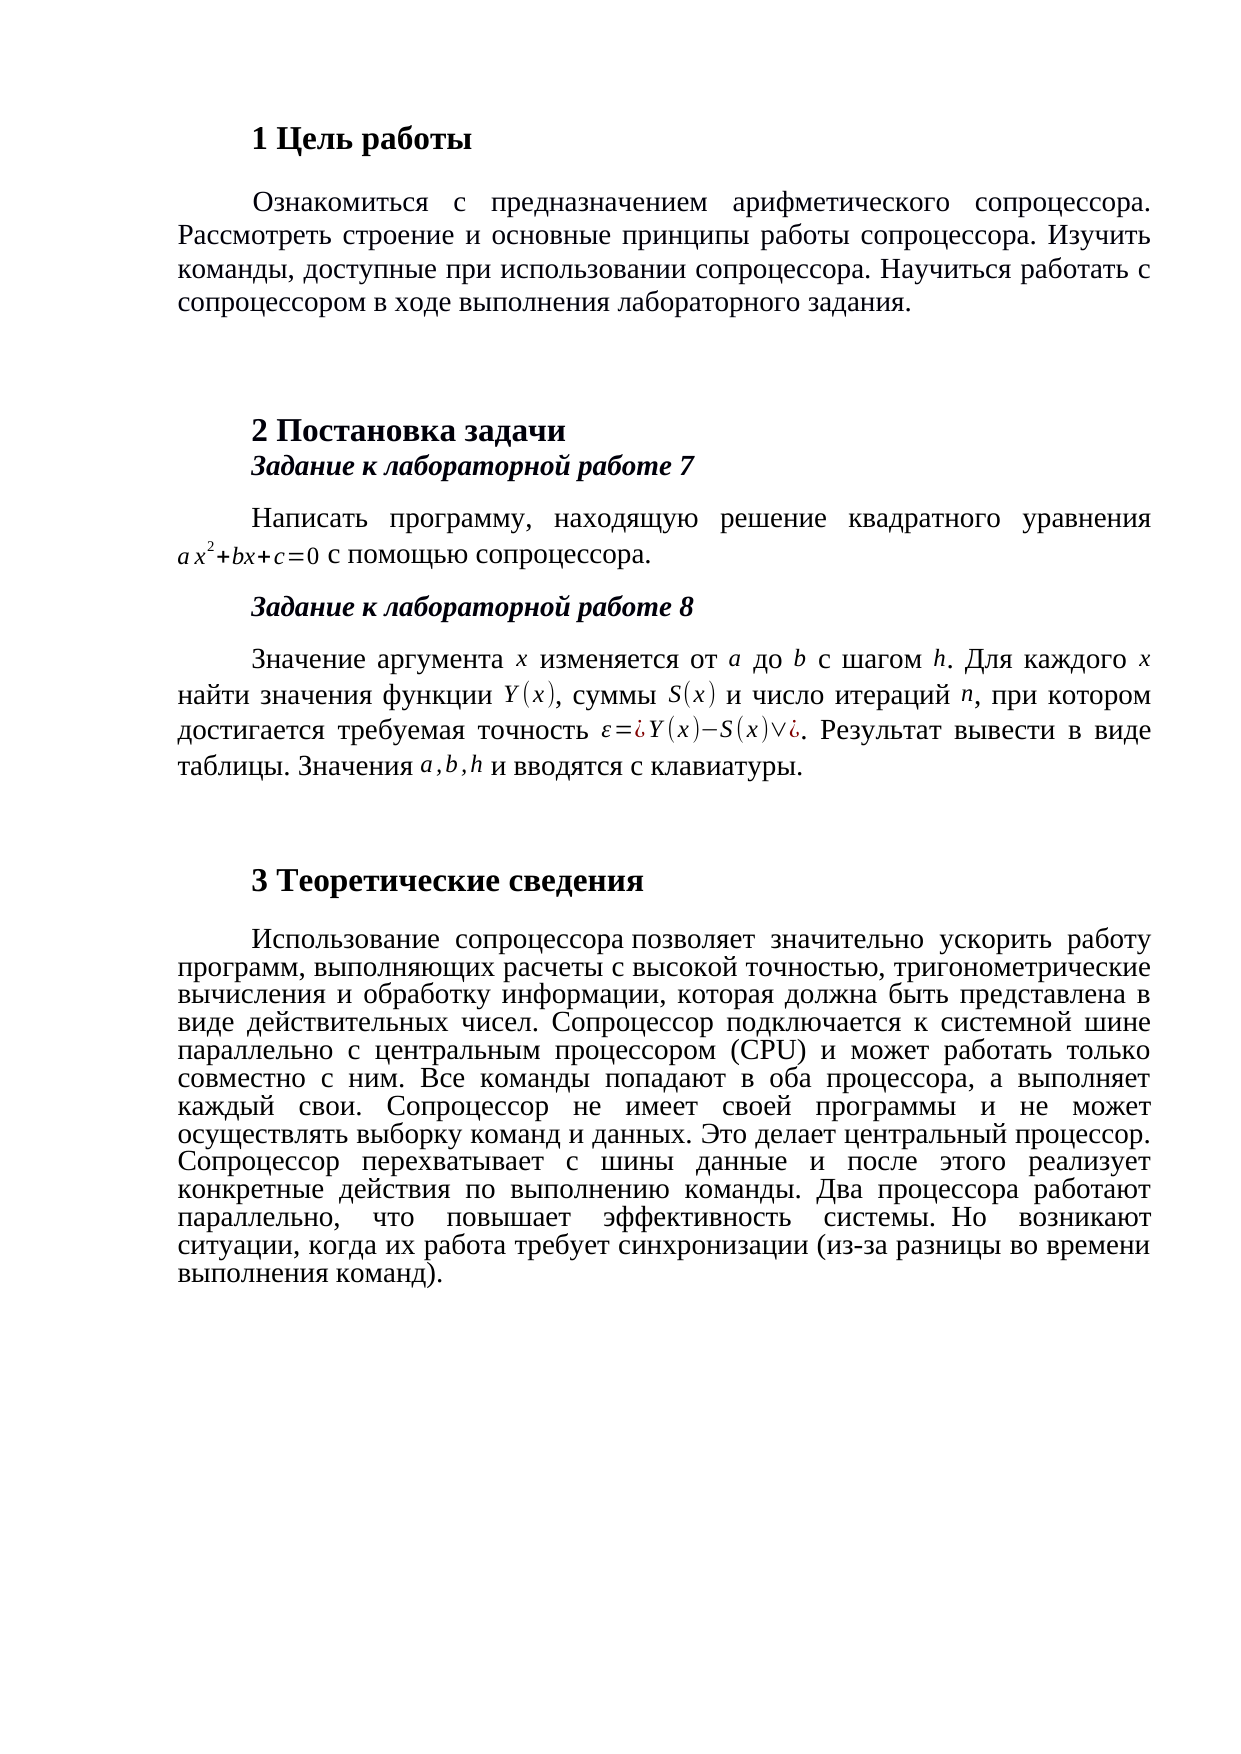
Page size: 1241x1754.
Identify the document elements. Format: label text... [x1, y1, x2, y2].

text Задание к лабораторной работе 7 [177, 448, 1152, 482]
text Значение аргумента изменяется от до с шагом . Для каждого найти значения функции , суммы и число итераций , при котором достигается требуемая точность . Результат вывести в виде таблицы. Значения и вводятся с клавиатуры. [177, 641, 1152, 781]
text Написать программу, находящую решение квадратного уравнения с помощью сопроцессора. [177, 500, 1152, 570]
text Ознакомиться с предназначением арифметического сопроцессора. Рассмотреть строение и основные принципы работы сопроцессора. Изучить команды, доступные при использовании сопроцессора. Научиться работать с сопроцессором в ходе выполнения лабораторного задания. [177, 184, 1152, 318]
subtitle 3 Теоретические сведения [177, 861, 1152, 899]
text 2 Постановка задачи [177, 410, 1152, 448]
text Использование сопроцессора позволяет значительно ускорить работу программ, выполняющих расчеты с высокой точностью, тригонометрические вычисления и обработку информации, которая должна быть представлена в виде действительных чисел. Сопроцессор подключается к системной шине параллельно с центральным процессором (CPU) и может работать только совместно с ним. Все команды попадают в оба процессора, а выполняет каждый свои. Сопроцессор не имеет своей программы и не может осуществлять выборку команд и данных. Это делает центральный процессор. Сопроцессор перехватывает с шины данные и после этого реализует конкретные действия по выполнению команды. Два процессора работают параллельно, что повышает эффективность системы. Но возникают ситуации, когда их работа требует синхронизации (из-за разницы во времени выполнения команд). [177, 926, 1152, 1288]
subtitle 1 Цель работы [177, 118, 1152, 156]
text Задание к лабораторной работе 8 [177, 589, 1152, 623]
